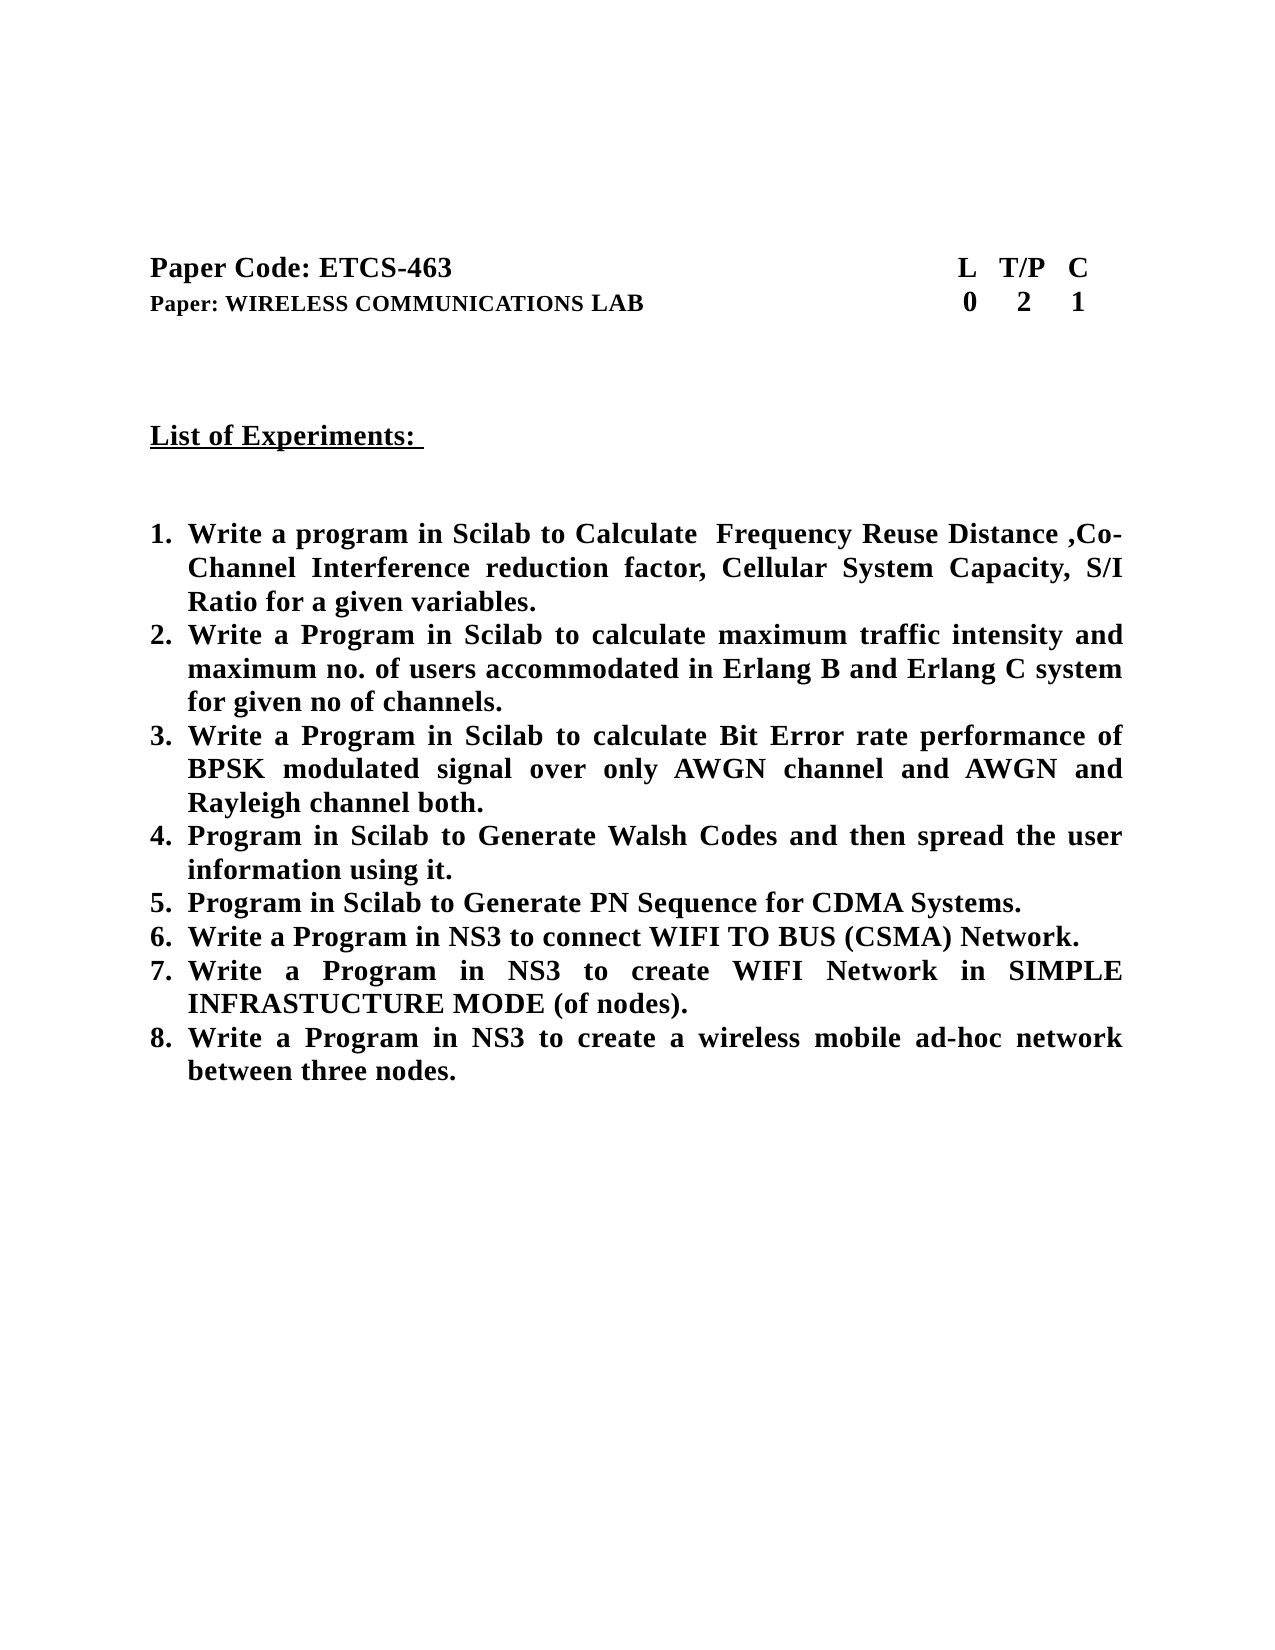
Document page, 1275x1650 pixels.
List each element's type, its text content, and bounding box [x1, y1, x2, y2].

text Paper Code: ETCS-463 L T/P C [150, 251, 1125, 284]
list Program in Scilab to Generate Walsh Codes and then spread the user information using it. [150, 818, 1125, 886]
text Paper: WIRELESS COMMUNICATIONS LAB 0 2 1 [150, 284, 1125, 318]
text List of Experiments: [150, 418, 1125, 452]
list Write a Program in NS3 to create WIFI Network in SIMPLE INFRASTUCTURE MODE (of nodes). [150, 953, 1125, 1020]
list Write a Program in Scilab to calculate maximum traffic intensity and maximum no. of users accommodated in Erlang B and Erlang C system for given no of channels. [150, 617, 1125, 718]
list Write a program in Scilab to Calculate Frequency Reuse Distance ,Co-Channel Interference reduction factor, Cellular System Capacity, S/I Ratio for a given variables. [150, 517, 1125, 617]
list Program in Scilab to Generate PN Sequence for CDMA Systems. [150, 886, 1125, 919]
list Write a Program in NS3 to connect WIFI TO BUS (CSMA) Network. [150, 919, 1125, 953]
list Write a Program in NS3 to create a wireless mobile ad-hoc network between three nodes. [150, 1020, 1125, 1087]
list Write a Program in Scilab to calculate Bit Error rate performance of BPSK modulated signal over only AWGN channel and AWGN and Rayleigh channel both. [150, 718, 1125, 818]
